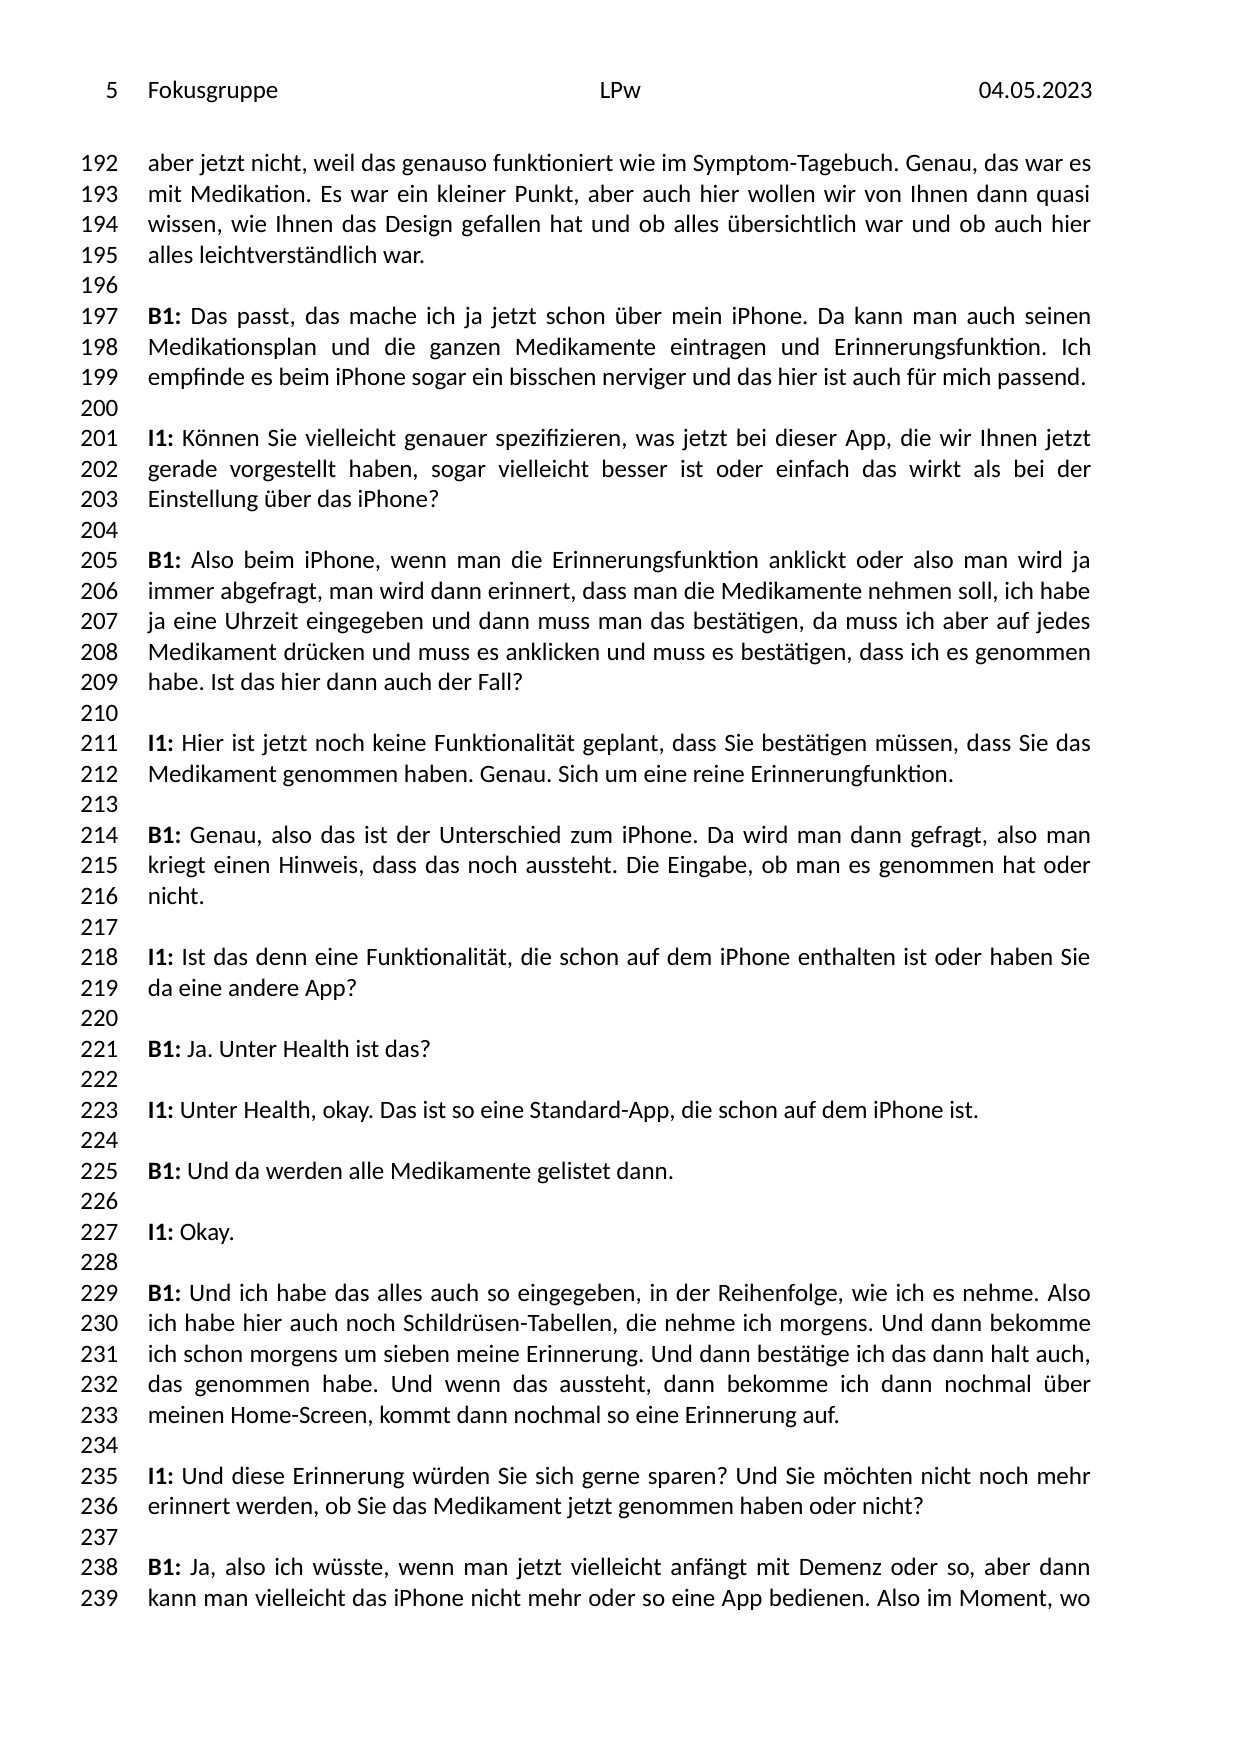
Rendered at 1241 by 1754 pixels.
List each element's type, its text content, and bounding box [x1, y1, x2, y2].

text B1: Und da werden alle Medikamente gelistet dann. [148, 1155, 1093, 1185]
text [148, 1552, 1093, 1613]
text B1: Ja. Unter Health ist das? [148, 1033, 1093, 1063]
text B1: Genau, also das ist der Unterschied zum iPhone. Da wird man dann gefragt, also man kriegt einen Hinweis, dass das noch aussteht. Die Eingabe, ob man es genommen hat oder nicht. [148, 819, 1093, 911]
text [148, 148, 1093, 270]
text I1: Ist das denn eine Funktionalität, die schon auf dem iPhone enthalten ist oder haben Sie da eine andere App? [148, 941, 1093, 1002]
text I1: Können Sie vielleicht genauer spezifizieren, was jetzt bei dieser App, die wir Ihnen jetzt gerade vorgestellt haben, sogar vielleicht besser ist oder einfach das wirkt als bei der Einstellung über das iPhone? [148, 422, 1093, 514]
text I1: Und diese Erinnerung würden Sie sich gerne sparen? Und Sie möchten nicht noch mehr erinnert werden, ob Sie das Medikament jetzt genommen haben oder nicht? [148, 1460, 1093, 1521]
text I1: Hier ist jetzt noch keine Funktionalität geplant, dass Sie bestätigen müssen, dass Sie das Medikament genommen haben. Genau. Sich um eine reine Erinnerungfunktion. [148, 727, 1093, 788]
text I1: Unter Health, okay. Das ist so eine Standard-App, die schon auf dem iPhone ist. [148, 1094, 1093, 1124]
text B1: Also beim iPhone, wenn man die Erinnerungsfunktion anklickt oder also man wird ja immer abgefragt, man wird dann erinnert, dass man die Medikamente nehmen soll, ich habe ja eine Uhrzeit eingegeben und dann muss man das bestätigen, da muss ich aber auf jedes Medikament drücken und muss es anklicken und muss es bestätigen, dass ich es genommen habe. Ist das hier dann auch der Fall? [148, 544, 1093, 697]
text I1: Okay. [148, 1216, 1093, 1246]
text B1: Und ich habe das alles auch so eingegeben, in der Reihenfolge, wie ich es nehme. Also ich habe hier auch noch Schildrüsen-Tabellen, die nehme ich morgens. Und dann bekomme ich schon morgens um sieben meine Erinnerung. Und dann bestätige ich das dann halt auch, das genommen habe. Und wenn das aussteht, dann bekomme ich dann nochmal über meinen Home-Screen, kommt dann nochmal so eine Erinnerung auf. [148, 1277, 1093, 1429]
text B1: Das passt, das mache ich ja jetzt schon über mein iPhone. Da kann man auch seinen Medikationsplan und die ganzen Medikamente eintragen und Erinnerungsfunktion. Ich empfinde es beim iPhone sogar ein bisschen nerviger und das hier ist auch für mich passend. [148, 300, 1093, 392]
